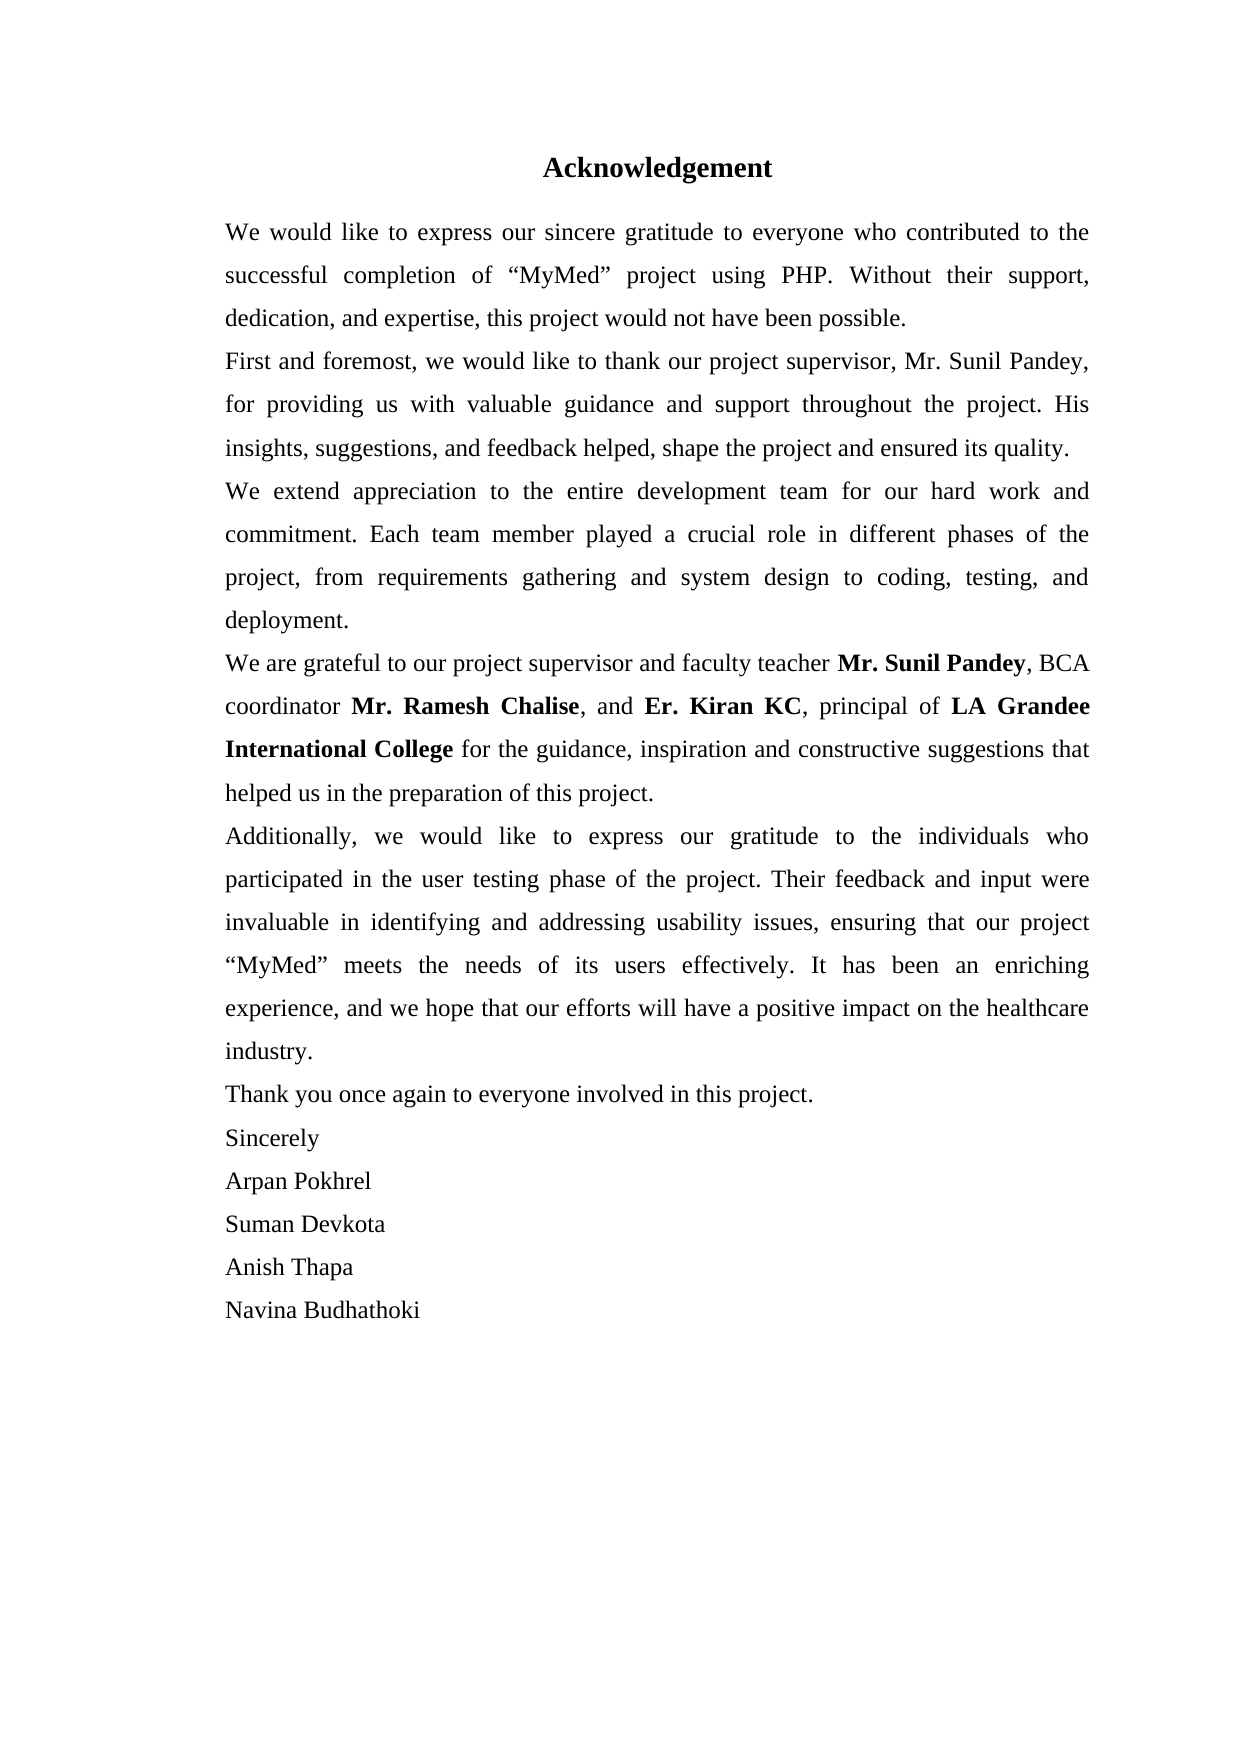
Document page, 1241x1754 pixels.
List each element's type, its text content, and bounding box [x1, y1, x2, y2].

text We are grateful to our project supervisor and faculty teacher Mr. Sunil Pandey, BCA coordinator Mr. Ramesh Chalise, and Er. Kiran KC, principal of LA Grandee International College for the guidance, inspiration and constructive suggestions that helped us in the preparation of this project. [225, 648, 1090, 806]
text Arpan Pokhrel [225, 1166, 1090, 1194]
text Thank you once again to everyone involved in this project. [225, 1079, 1090, 1108]
text Navina Budhathoki [225, 1295, 1090, 1324]
text We would like to express our sincere gratitude to everyone who contributed to the successful completion of “MyMed” project using PHP. Without their support, dedication, and expertise, this project would not have been possible. [225, 217, 1090, 332]
text Anish Thapa [225, 1252, 1090, 1281]
text First and foremost, we would like to thank our project supervisor, Mr. Sunil Pandey, for providing us with valuable guidance and support throughout the project. His insights, suggestions, and feedback helped, shape the project and ensured its quality. [225, 346, 1090, 461]
text Suman Devkota [225, 1209, 1090, 1238]
text Sincerely [225, 1123, 1090, 1151]
text Additionally, we would like to express our gratitude to the individuals who participated in the user testing phase of the project. Their feedback and input were invaluable in identifying and addressing usability issues, ensuring that our project “MyMed” meets the needs of its users effectively. It has been an enriching experience, and we hope that our efforts will have a positive impact on the healthcare industry. [225, 821, 1090, 1065]
text Acknowledgement [225, 150, 1090, 183]
text We extend appreciation to the entire development team for our hard work and commitment. Each team member played a crucial role in different phases of the project, from requirements gathering and system design to coding, testing, and deployment. [225, 476, 1090, 634]
